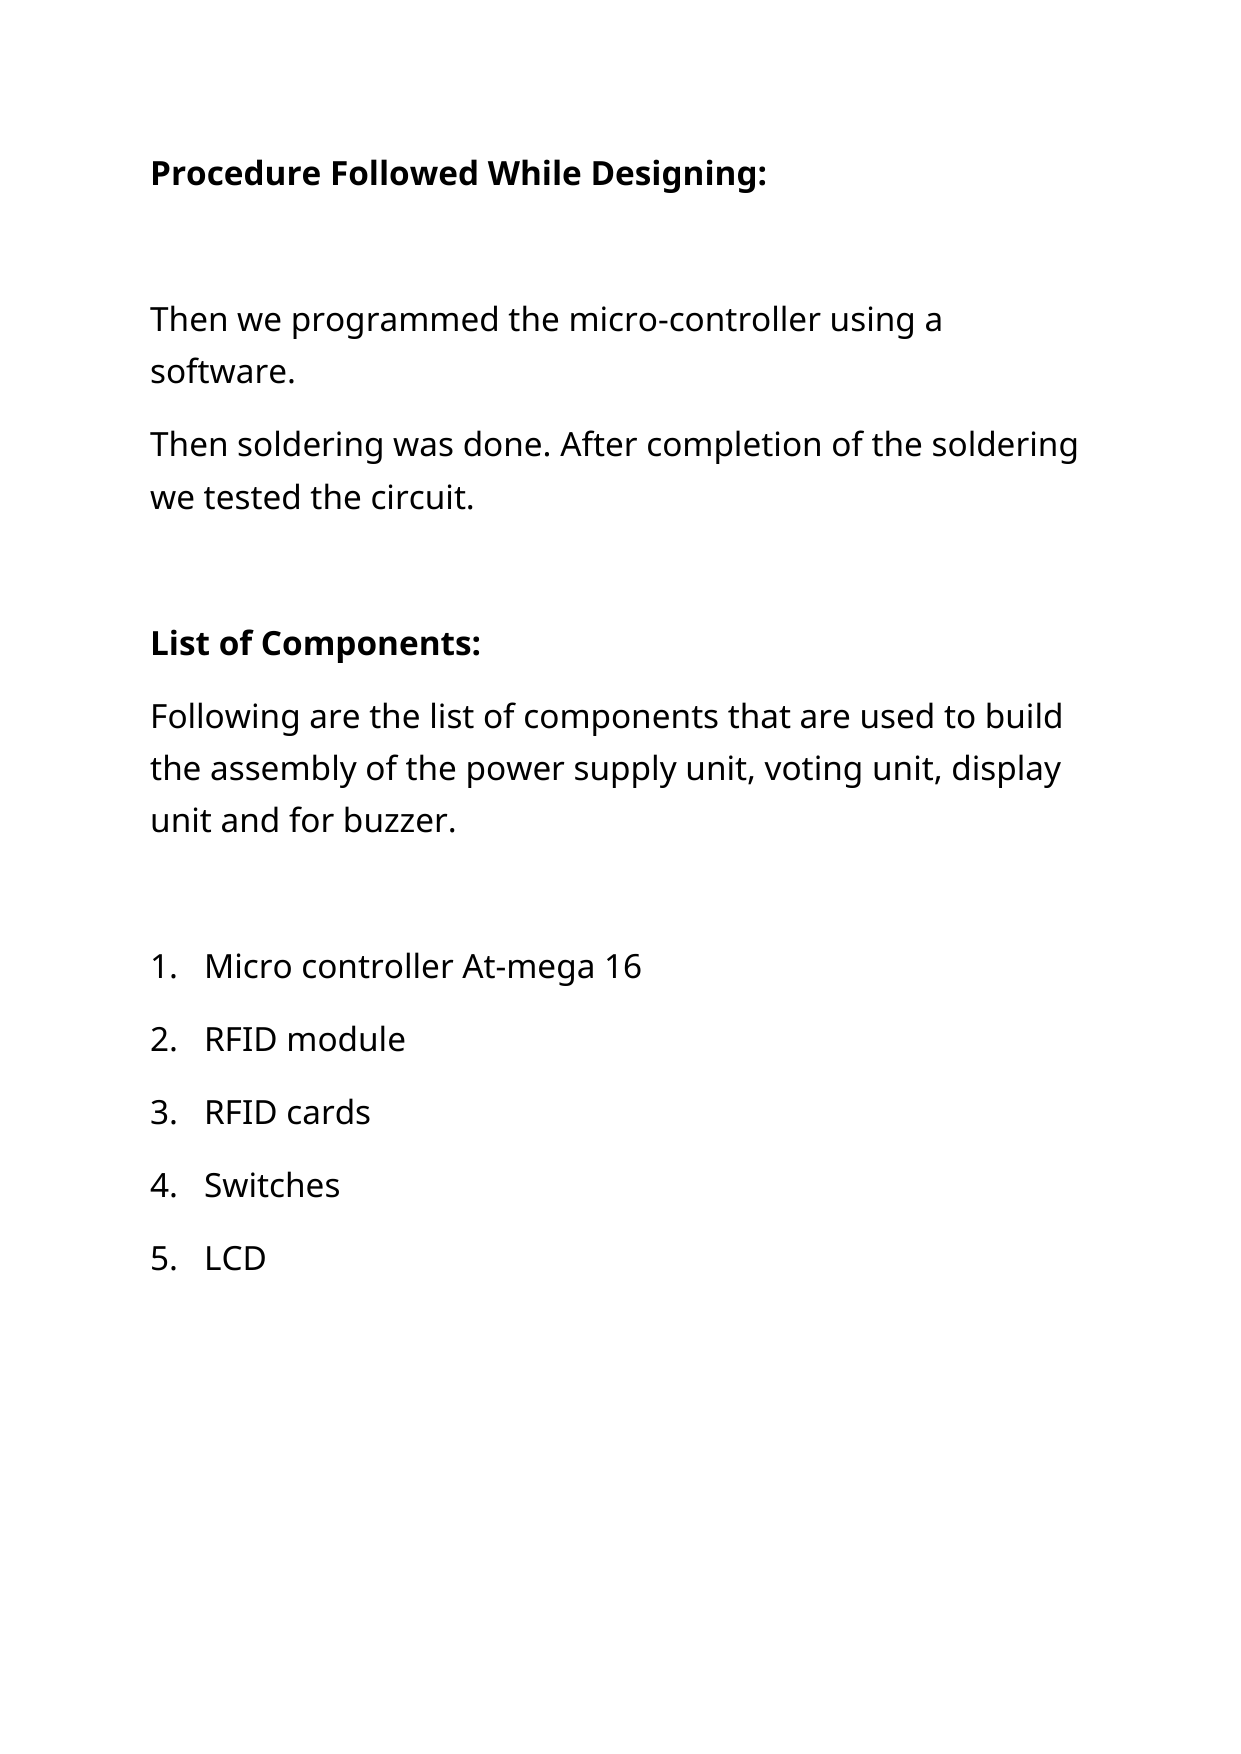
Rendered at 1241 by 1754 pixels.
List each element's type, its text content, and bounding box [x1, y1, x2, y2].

text 1. Micro controller At-mega 16 [150, 943, 1090, 988]
text Procedure Followed While Designing: [150, 150, 1090, 195]
text Then soldering was done. After completion of the soldering we tested the circuit. [150, 421, 1090, 519]
text 2. RFID module [150, 1016, 1090, 1061]
text 3. RFID cards [150, 1089, 1090, 1134]
text Following are the list of components that are used to build the assembly of the power supply unit, voting unit, display unit and for buzzer. [150, 692, 1090, 842]
text 5. LCD [150, 1235, 1090, 1280]
text Then we programmed the micro-controller using a software. [150, 296, 1090, 394]
text List of Components: [150, 619, 1090, 665]
text 4. Switches [150, 1162, 1090, 1207]
